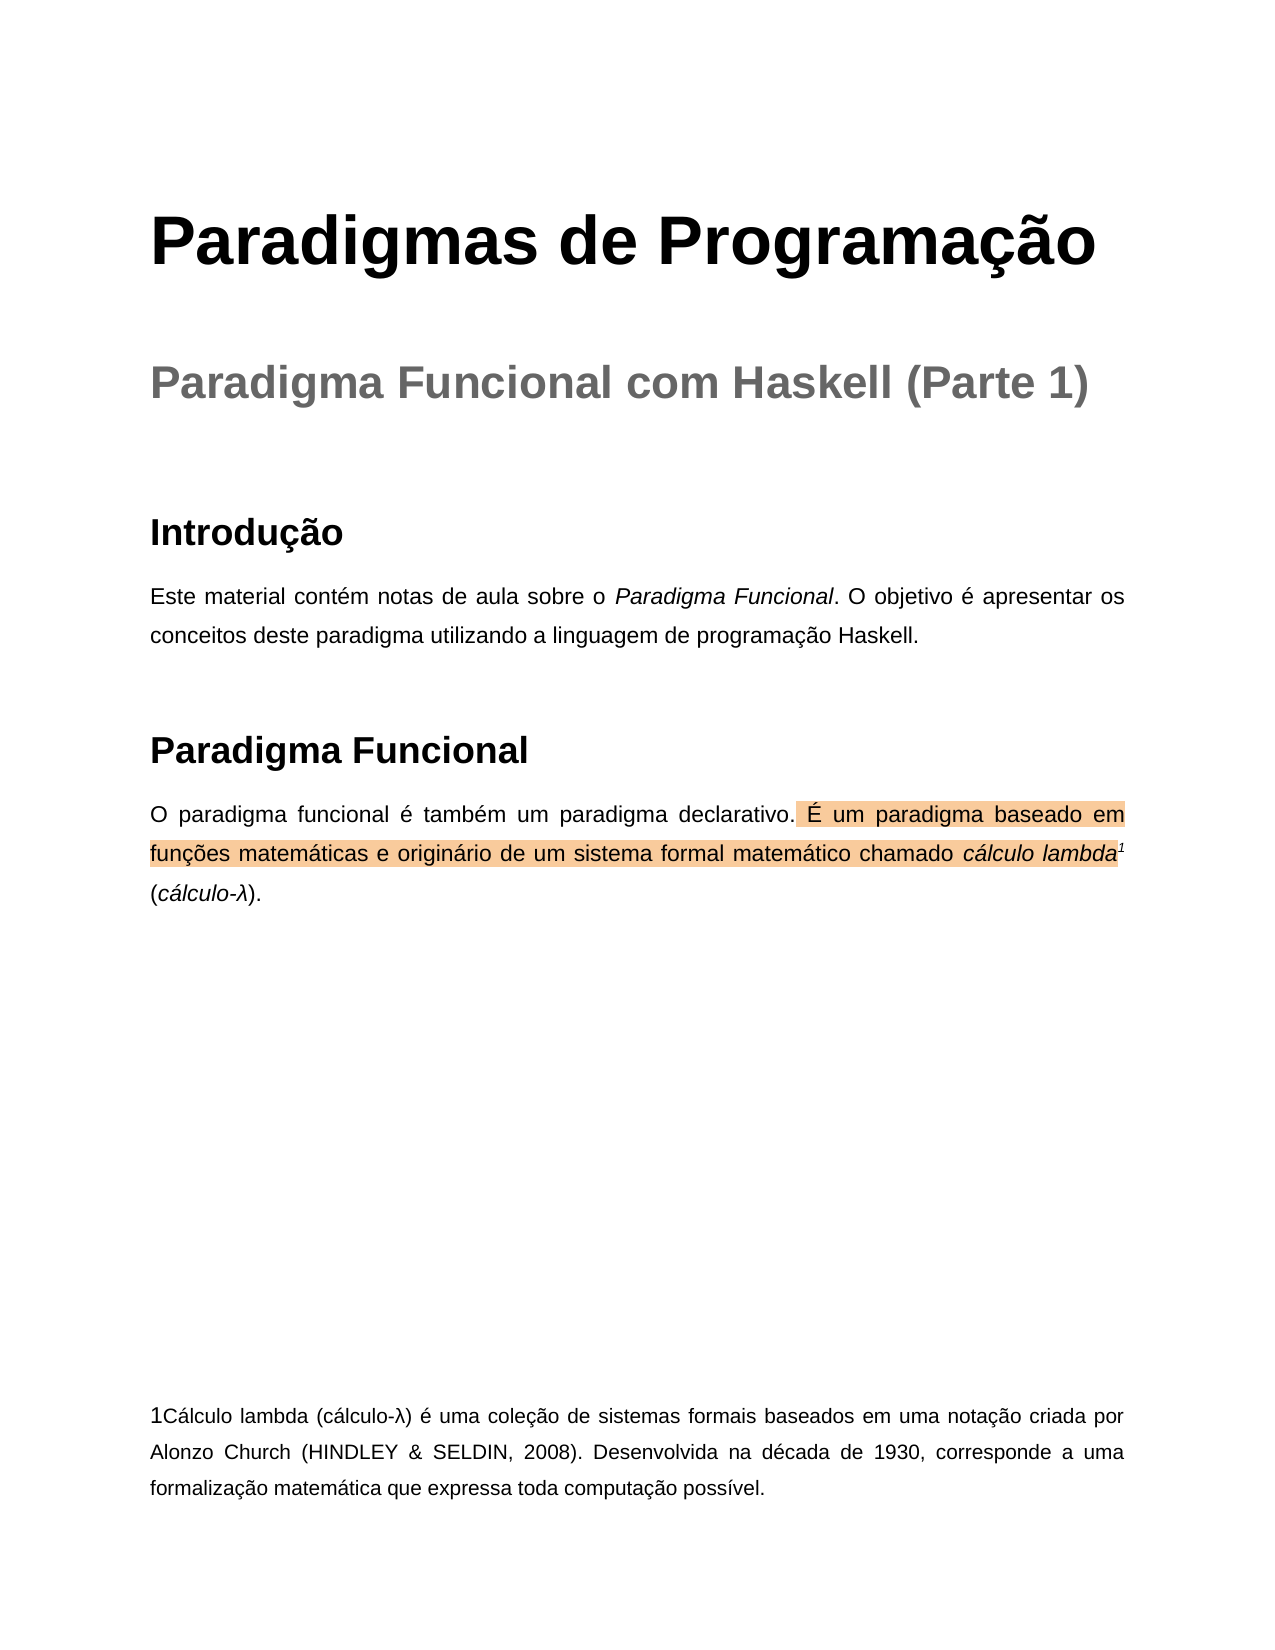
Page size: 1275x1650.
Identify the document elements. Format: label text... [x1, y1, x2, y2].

subtitle Introdução [150, 510, 1125, 553]
text Este material contém notas de aula sobre o Paradigma Funcional. O objetivo é apresentar os conceitos deste paradigma utilizando a linguagem de programação Haskell. [150, 583, 1125, 648]
title Paradigmas de Programação [150, 200, 1125, 279]
text O paradigma funcional é também um paradigma declarativo. É um paradigma baseado em funções matemáticas e originário de um sistema formal matemático chamado cálculo lambda (cálculo-λ). [150, 801, 1125, 906]
subtitle Paradigma Funcional [150, 728, 1125, 771]
subtitle Paradigma Funcional com Haskell (Parte 1) [150, 356, 1125, 409]
